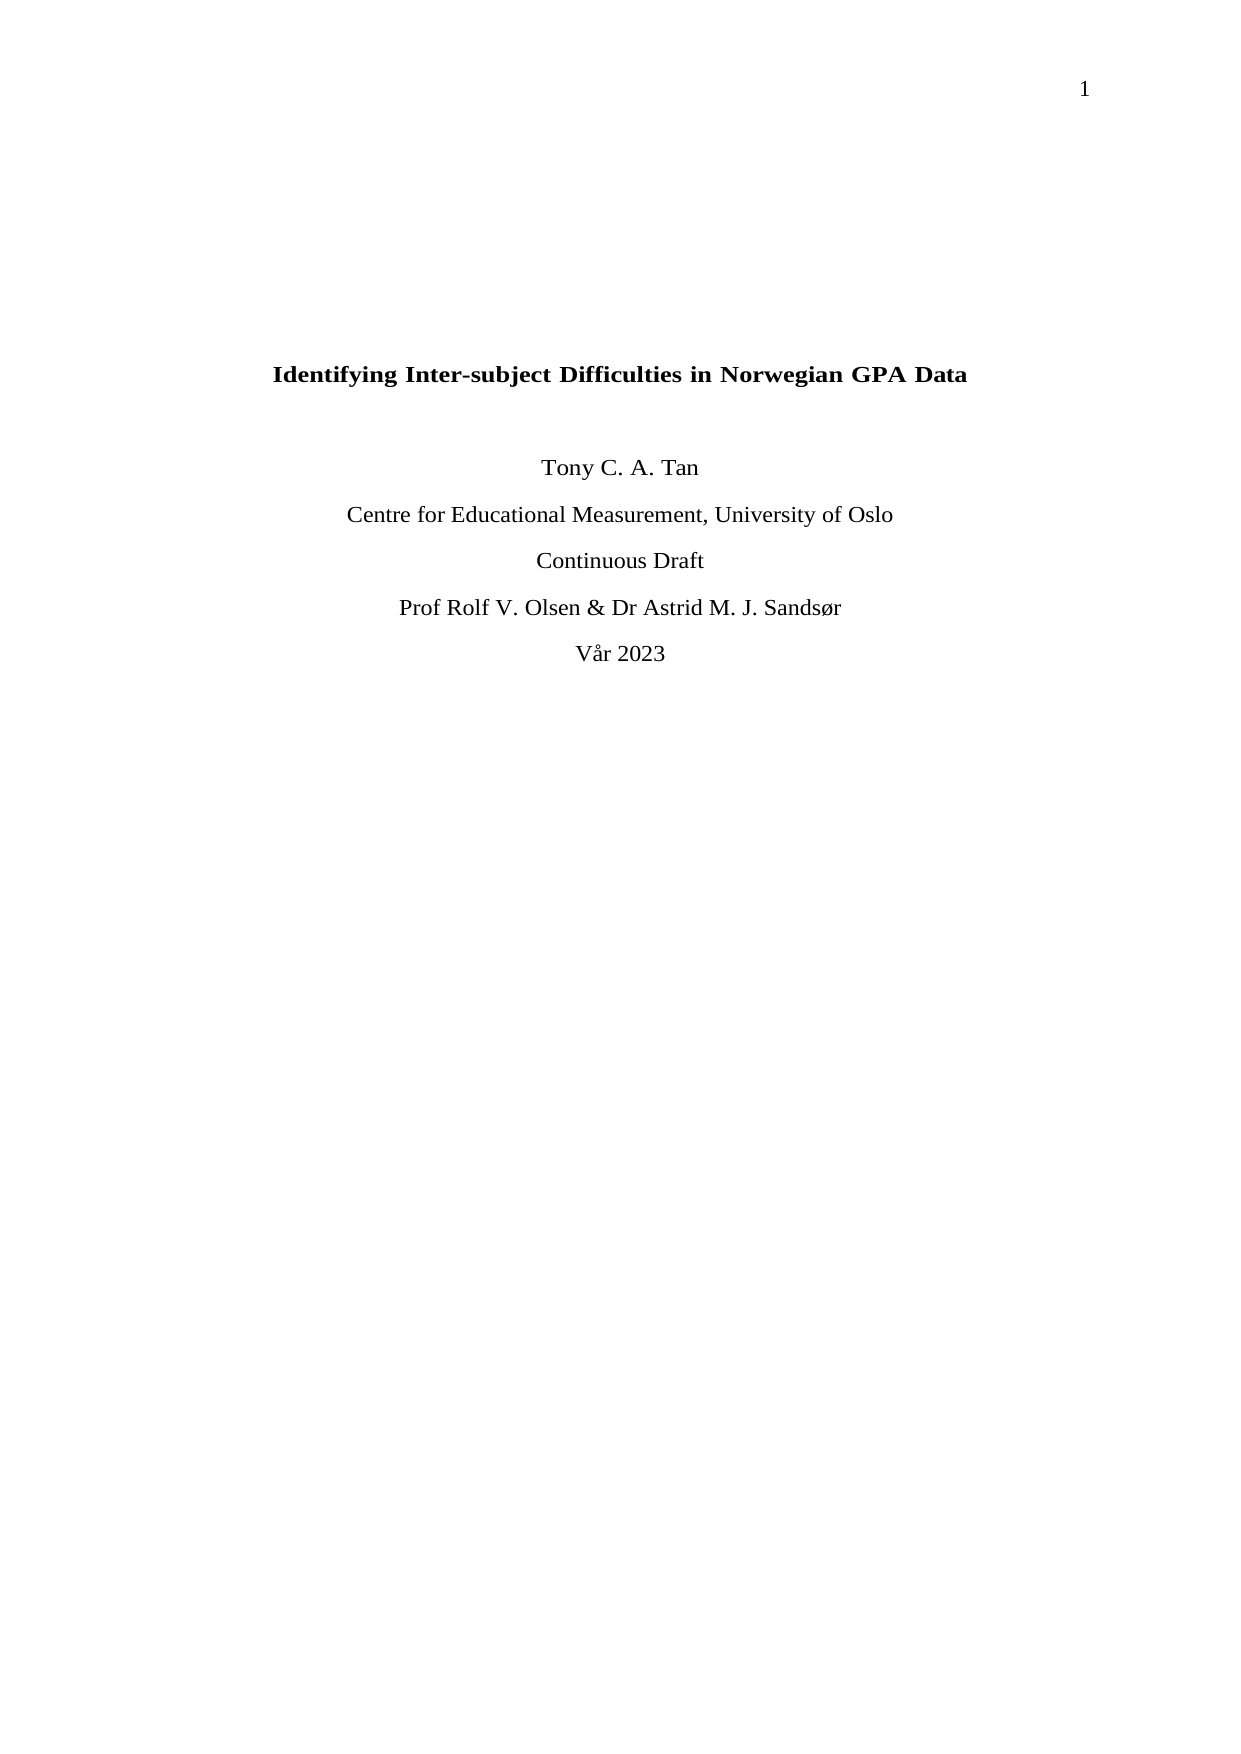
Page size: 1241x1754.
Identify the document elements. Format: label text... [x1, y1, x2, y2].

text Tony C. A. Tan [271, 454, 969, 481]
subtitle Identifying Inter-subject Difficulties in Norwegian GPA Data [271, 361, 969, 387]
text Centre for Educational Measurement, University of Oslo Continuous Draft [344, 501, 896, 574]
text Prof Rolf V. Olsen & Dr Astrid M. J. Sandsør Vår 2023 [397, 594, 843, 667]
